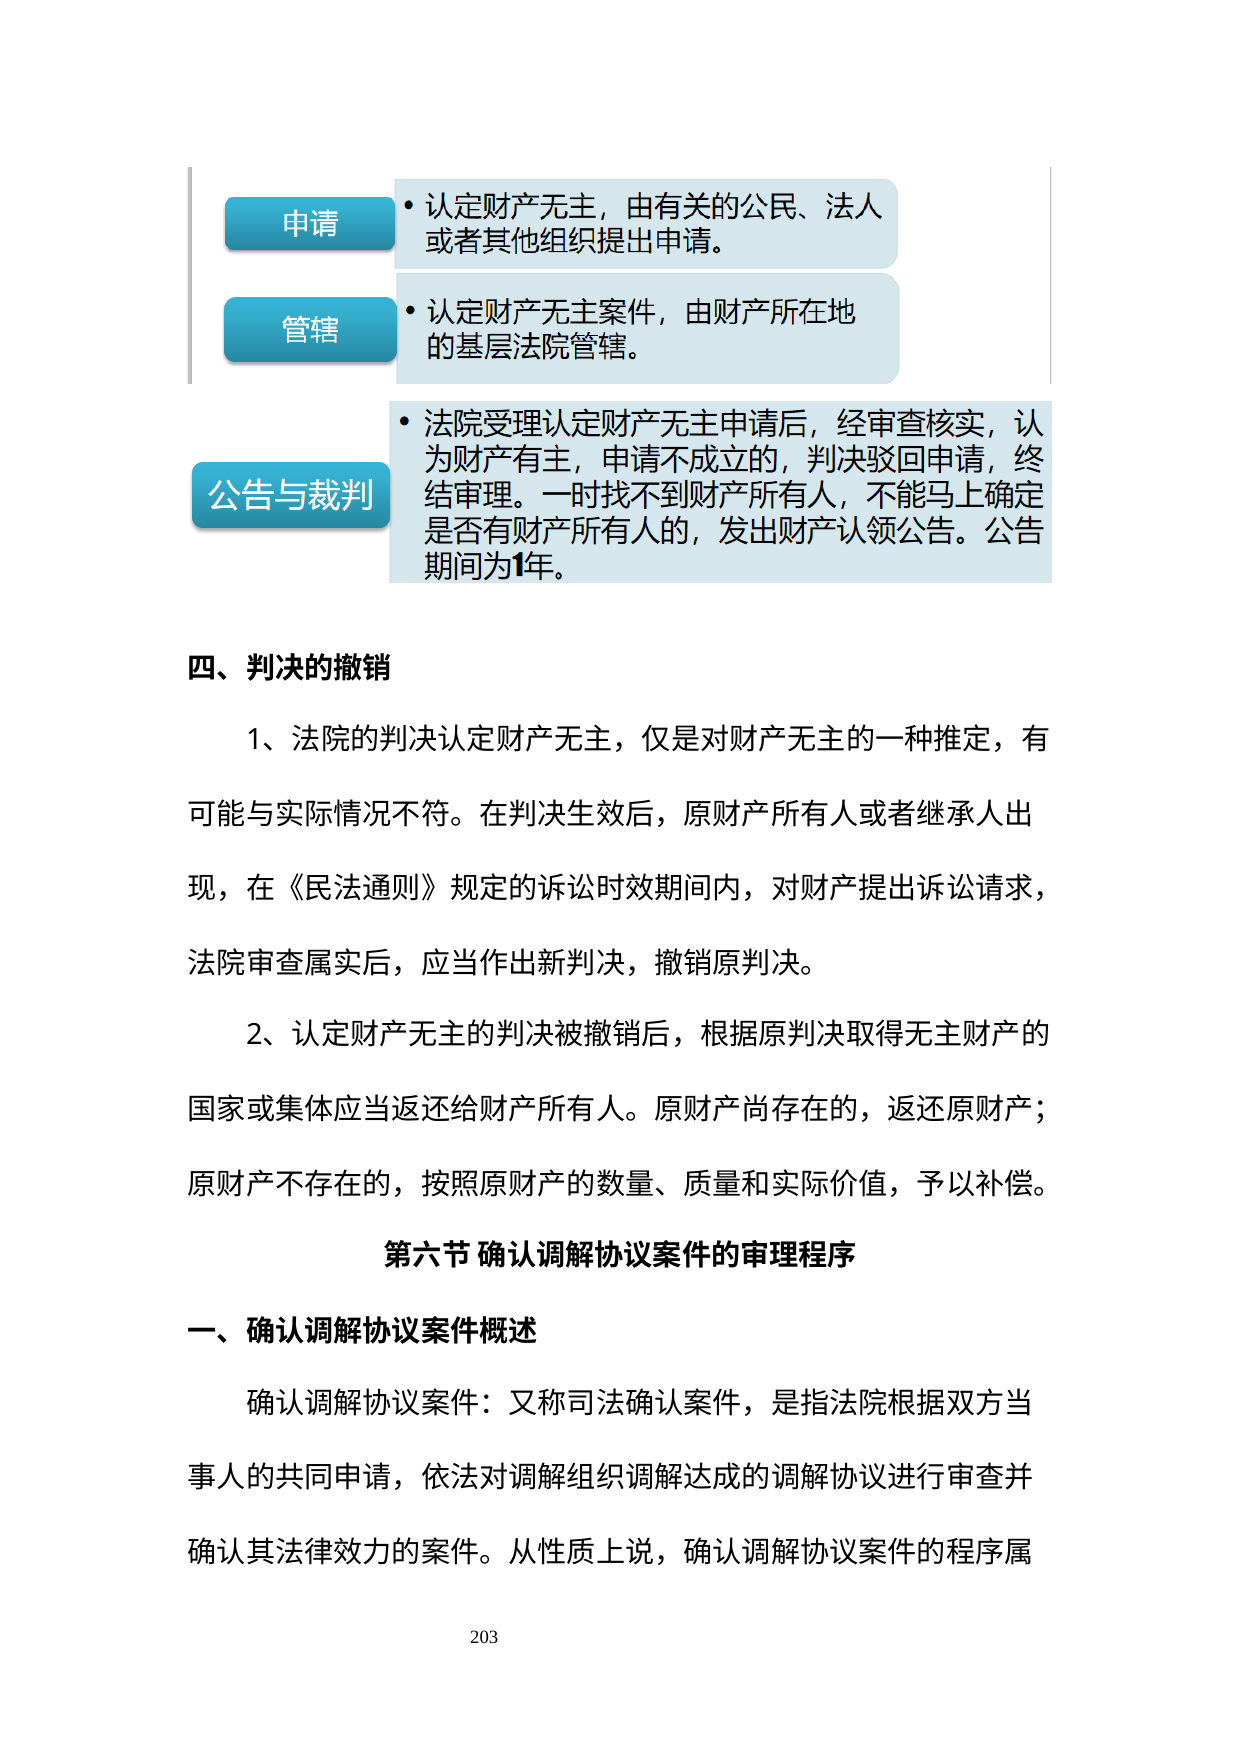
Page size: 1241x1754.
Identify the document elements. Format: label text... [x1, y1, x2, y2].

text 一、确认调解协议案件概述 [187, 1297, 1053, 1362]
text 2、认定财产无主的判决被撤销后，根据原判决取得无主财产的国家或集体应当返还给财产所有人。原财产尚存在的，返还原财产；原财产不存在的，按照原财产的数量、质量和实际价值，予以补偿。 [187, 999, 1053, 1214]
picture [187, 401, 1052, 583]
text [187, 1368, 1053, 1582]
picture [187, 167, 1052, 384]
text 四、判决的撤销 [187, 633, 1053, 698]
subtitle 第六节 确认调解协议案件的审理程序 [187, 1221, 1053, 1286]
text 1、法院的判决认定财产无主，仅是对财产无主的一种推定，有可能与实际情况不符。在判决生效后，原财产所有人或者继承人出现，在《民法通则》规定的诉讼时效期间内，对财产提出诉讼请求，法院审查属实后，应当作出新判决，撤销原判决。 [187, 704, 1053, 993]
